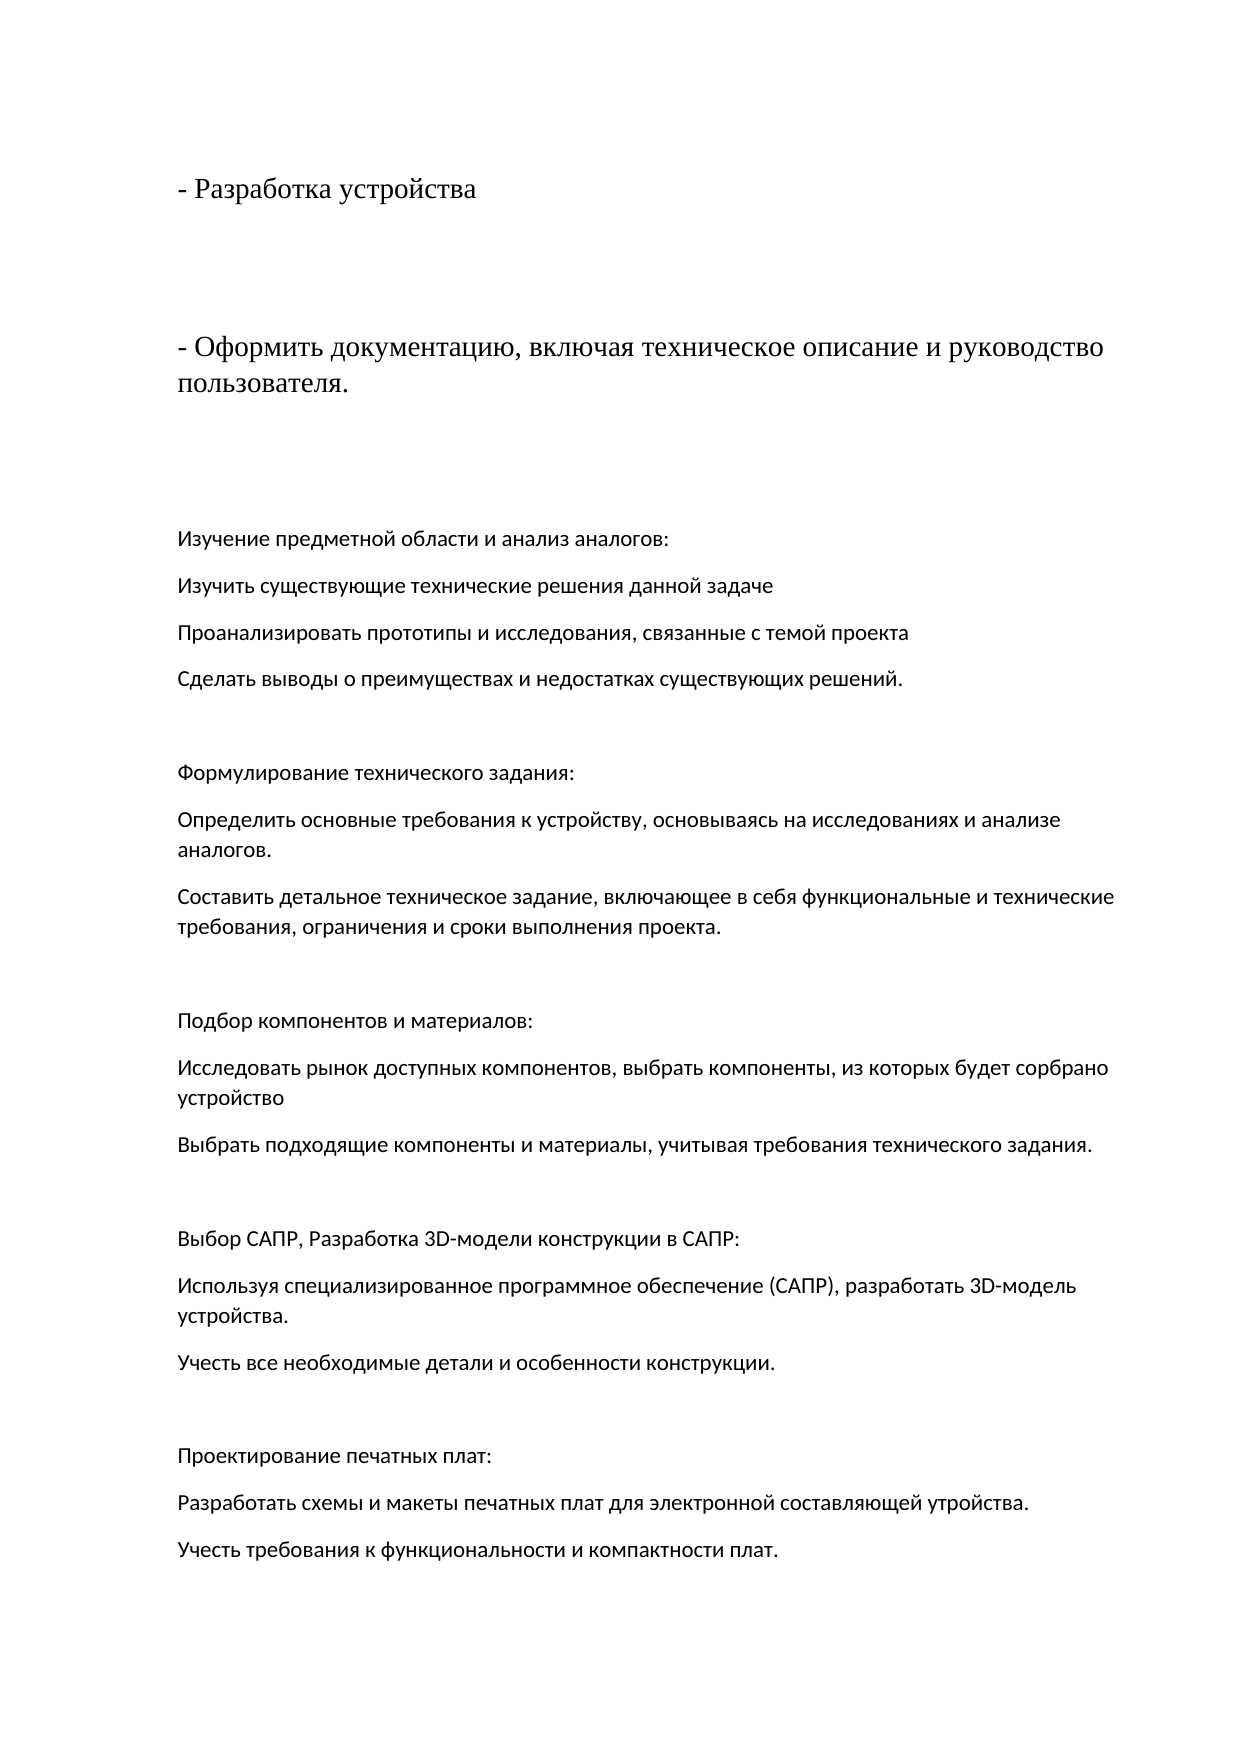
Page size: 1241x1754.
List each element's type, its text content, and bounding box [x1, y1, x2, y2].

text - Оформить документацию, включая техническое описание и руководство пользователя. [177, 329, 1152, 399]
text Проанализировать прототипы и исследования, связанные с темой проекта [177, 618, 1152, 646]
text Формулирование технического задания: [177, 758, 1152, 786]
text Проектирование печатных плат: [177, 1442, 1152, 1470]
text Сделать выводы о преимуществах и недостатках существующих решений. [177, 664, 1152, 693]
text - Разработка устройства [177, 171, 1152, 204]
text Исследовать рынок доступных компонентов, выбрать компоненты, из которых будет сорбрано устройство [177, 1053, 1152, 1111]
text Определить основные требования к устройству, основываясь на исследованиях и анализе аналогов. [177, 805, 1152, 863]
text Выбор САПР, Разработка 3D-модели конструкции в САПР: [177, 1224, 1152, 1252]
text Составить детальное техническое задание, включающее в себя функциональные и технические требования, ограничения и сроки выполнения проекта. [177, 882, 1152, 941]
text Разработать схемы и макеты печатных плат для электронной составляющей утройства. [177, 1488, 1152, 1517]
text Изучить существующие технические решения данной задаче [177, 571, 1152, 599]
text Используя специализированное программное обеспечение (САПР), разработать 3D-модель устройства. [177, 1271, 1152, 1329]
text Учесть требования к функциональности и компактности плат. [177, 1535, 1152, 1563]
text Изучение предметной области и анализ аналогов: [177, 524, 1152, 552]
text Подбор компонентов и материалов: [177, 1006, 1152, 1034]
text Выбрать подходящие компоненты и материалы, учитывая требования технического задания. [177, 1130, 1152, 1158]
text Учесть все необходимые детали и особенности конструкции. [177, 1348, 1152, 1376]
